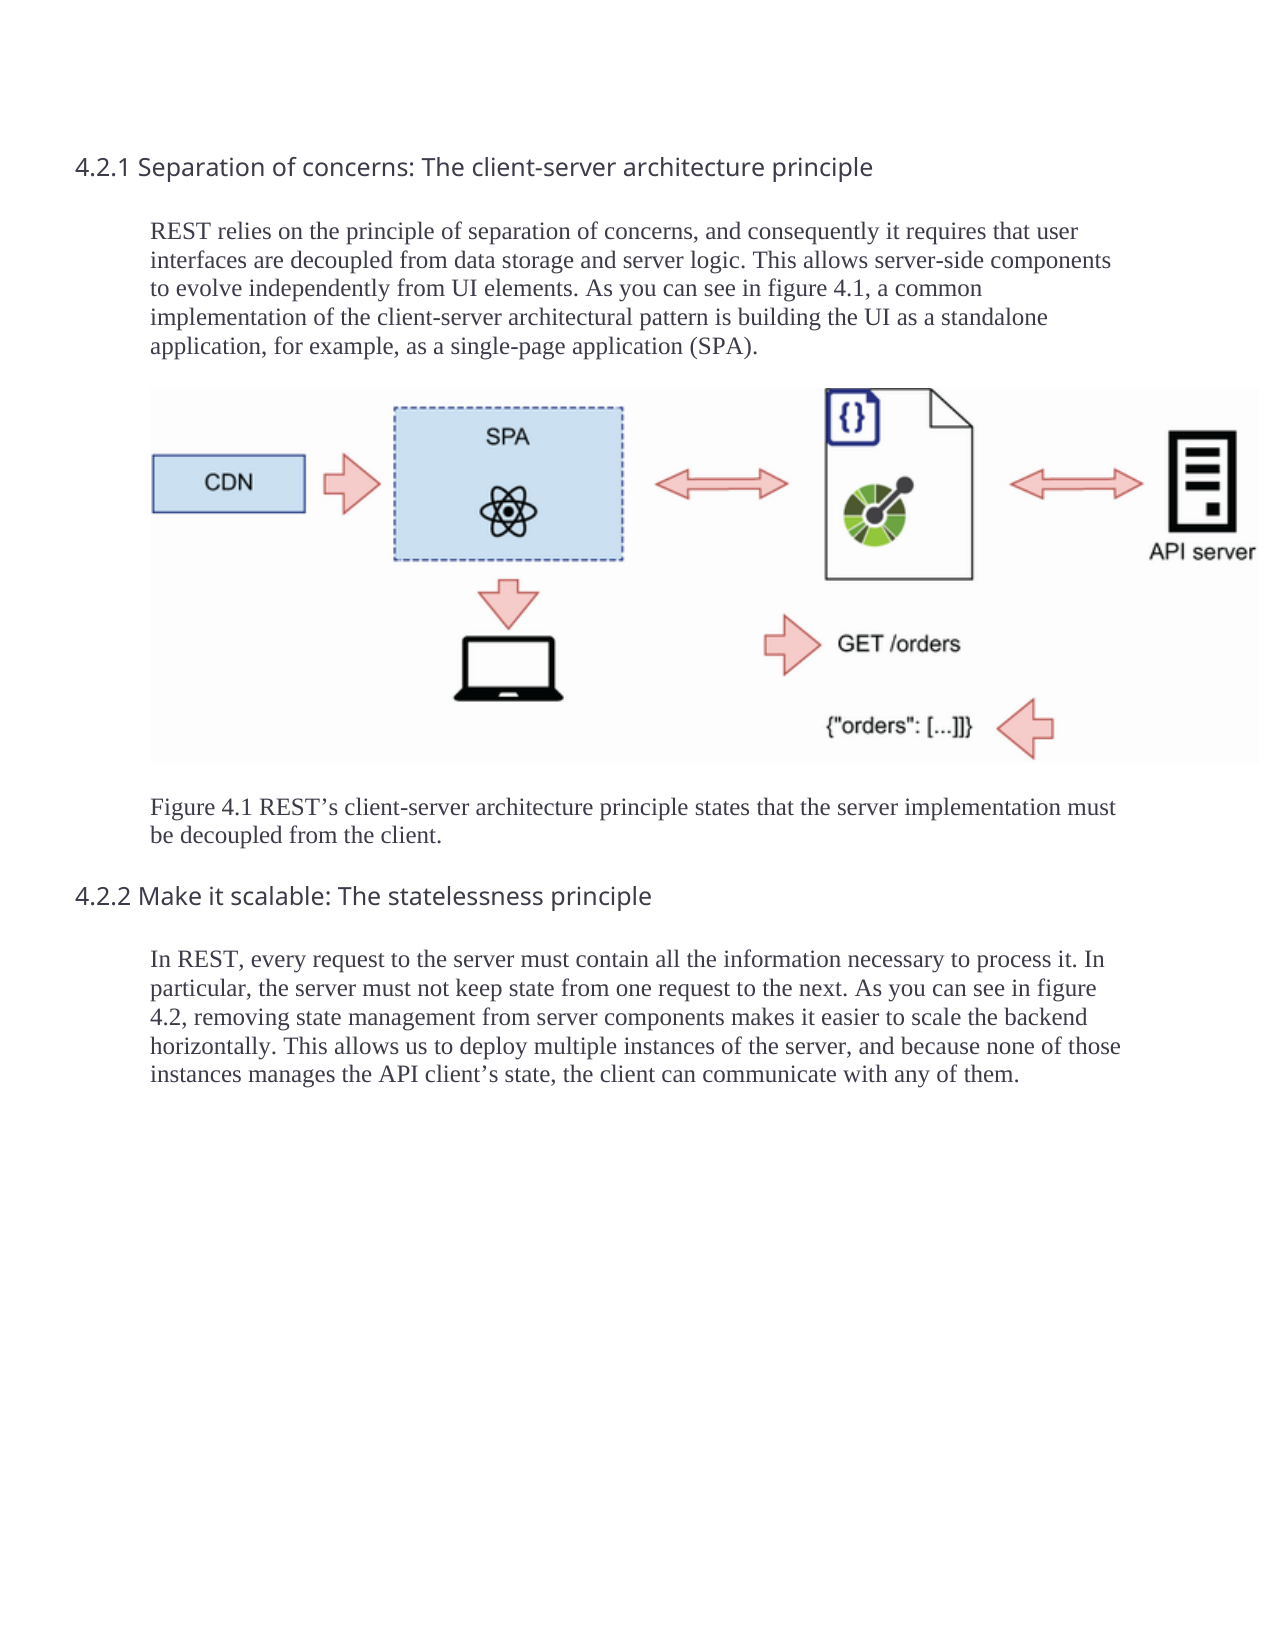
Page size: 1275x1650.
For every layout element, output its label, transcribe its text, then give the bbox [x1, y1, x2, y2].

text In REST, every request to the server must contain all the information necessary to process it. In particular, the server must not keep state from one request to the next. As you can see in figure 4.2, removing state management from server components makes it easier to scale the backend horizontally. This allows us to deploy multiple instances of the server, and because none of those instances manages the API client’s state, the client can communicate with any of them. [150, 944, 1125, 1088]
subtitle 4.2.1 Separation of concerns: The client-server architecture principle [75, 150, 1125, 184]
picture [150, 388, 1259, 763]
text REST relies on the principle of separation of concerns, and consequently it requires that user interfaces are decoupled from data storage and server logic. This allows server-side components to evolve independently from UI elements. As you can see in figure 4.1, a common implementation of the client-server architectural pattern is building the UI as a standalone application, for example, as a single-page application (SPA). [150, 216, 1125, 360]
text Figure 4.1 REST’s client-server architecture principle states that the server implementation must be decoupled from the client. [150, 792, 1125, 849]
subtitle 4.2.2 Make it scalable: The statelessness principle [75, 878, 1125, 913]
